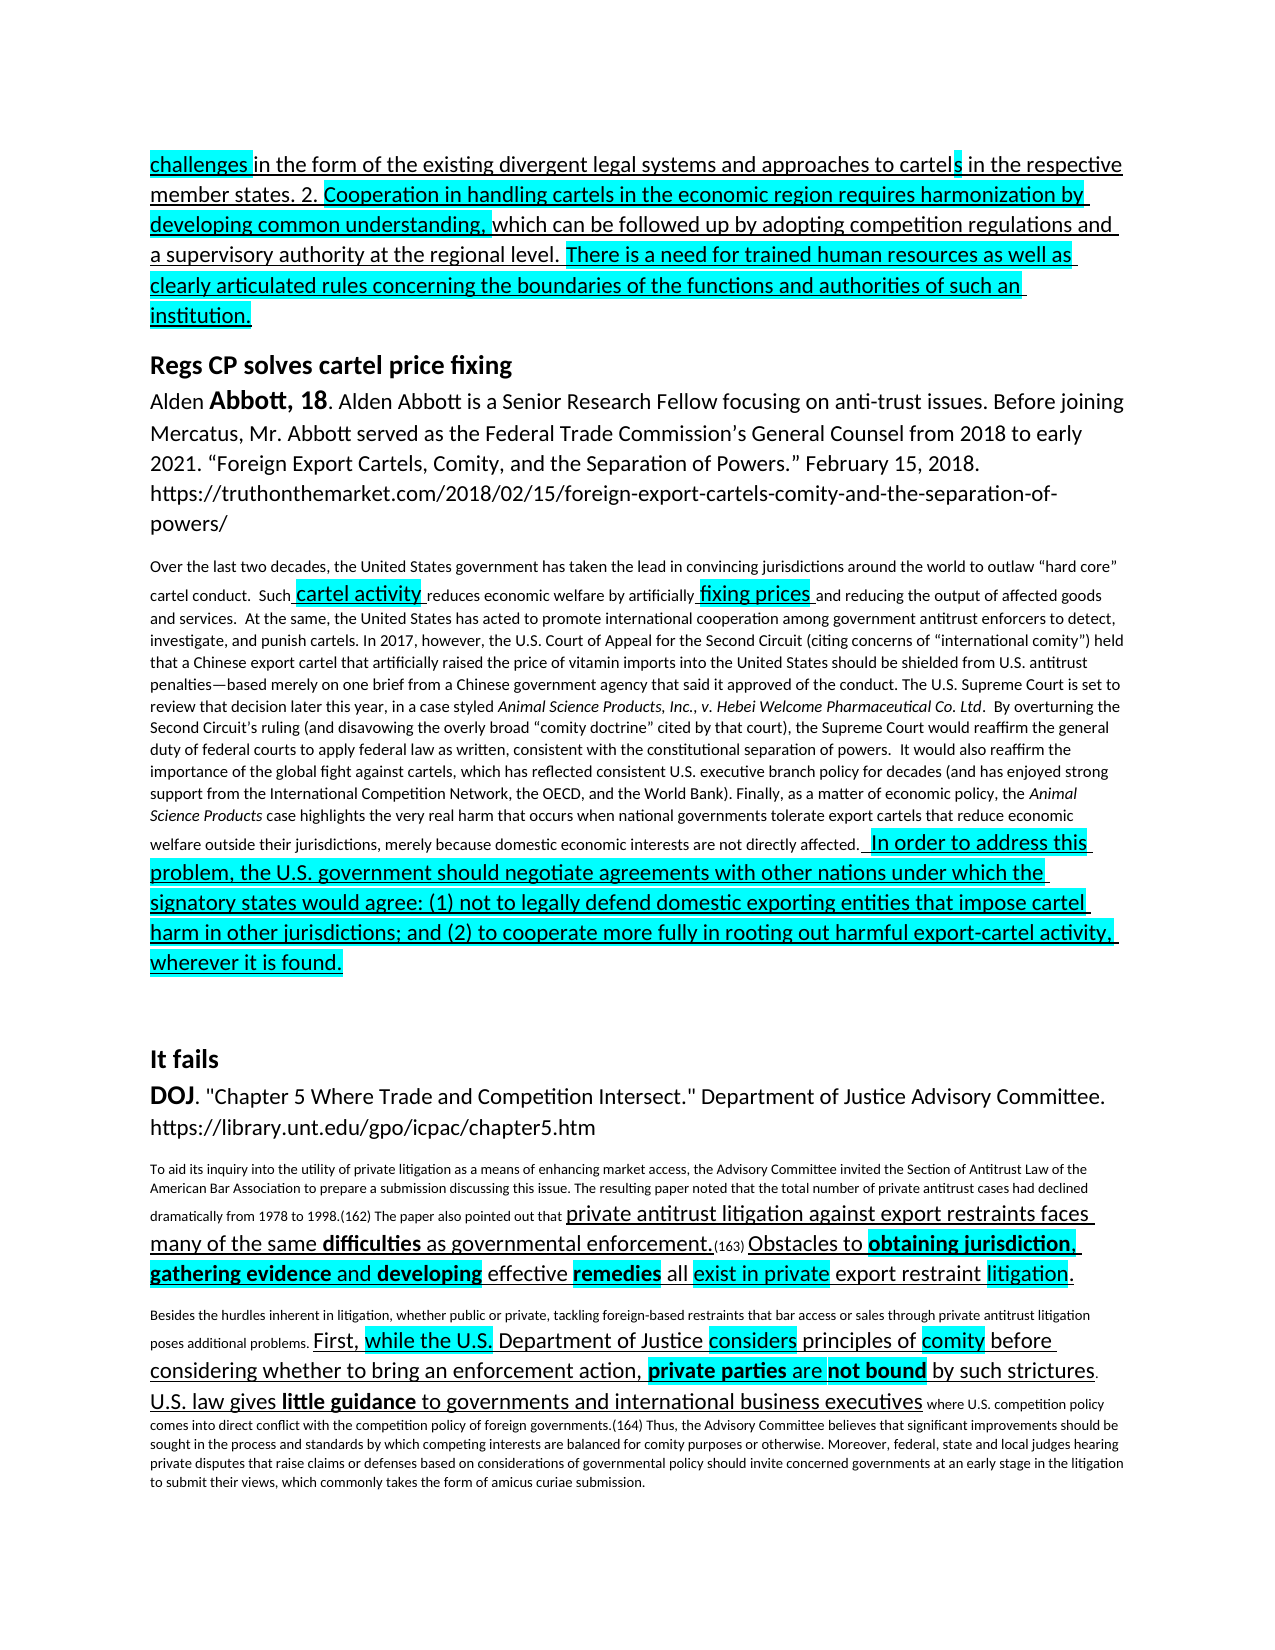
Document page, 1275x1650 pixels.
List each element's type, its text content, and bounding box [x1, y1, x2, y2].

subtitle Regs CP solves cartel price fixing [150, 348, 1125, 381]
text DOJ. "Chapter 5 Where Trade and Competition Intersect." Department of Justice Advisory Committee. https://library.unt.edu/gpo/icpac/chapter5.htm [150, 1078, 1125, 1141]
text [150, 150, 1125, 329]
subtitle It fails [150, 1042, 1125, 1075]
text Over the last two decades, the United States government has taken the lead in convincing jurisdictions around the world to outlaw “hard core” cartel conduct. Such cartel activity reduces economic welfare by artificially fixing prices and reducing the output of affected goods and services. At the same, the United States has acted to promote international cooperation among government antitrust enforcers to detect, investigate, and punish cartels. In 2017, however, the U.S. Court of Appeal for the Second Circuit (citing concerns of “international comity”) held that a Chinese export cartel that artificially raised the price of vitamin imports into the United States should be shielded from U.S. antitrust penalties—based merely on one brief from a Chinese government agency that said it approved of the conduct. The U.S. Supreme Court is set to review that decision later this year, in a case styled Animal Science Products, Inc., v. Hebei Welcome Pharmaceutical Co. Ltd. By overturning the Second Circuit’s ruling (and disavowing the overly broad “comity doctrine” cited by that court), the Supreme Court would reaffirm the general duty of federal courts to apply federal law as written, consistent with the constitutional separation of powers. It would also reaffirm the importance of the global fight against cartels, which has reflected consistent U.S. executive branch policy for decades (and has enjoyed strong support from the International Competition Network, the OECD, and the World Bank). Finally, as a matter of economic policy, the Animal Science Products case highlights the very real harm that occurs when national governments tolerate export cartels that reduce economic welfare outside their jurisdictions, merely because domestic economic interests are not directly affected. In order to address this problem, the U.S. government should negotiate agreements with other nations under which the signatory states would agree: (1) not to legally defend domestic exporting entities that impose cartel harm in other jurisdictions; and (2) to cooperate more fully in rooting out harmful export-cartel activity, wherever it is found. [150, 556, 1125, 977]
text To aid its inquiry into the utility of private litigation as a means of enhancing market access, the Advisory Committee invited the Section of Antitrust Law of the American Bar Association to prepare a submission discussing this issue. The resulting paper noted that the total number of private antitrust cases had declined dramatically from 1978 to 1998.(162) The paper also pointed out that private antitrust litigation against export restraints faces many of the same difficulties as governmental enforcement.(163) Obstacles to obtaining jurisdiction, gathering evidence and developing effective remedies all exist in private export restraint litigation. [150, 1160, 1125, 1288]
text Besides the hurdles inherent in litigation, whether public or private, tackling foreign-based restraints that bar access or sales through private antitrust litigation poses additional problems. First, while the U.S. Department of Justice considers principles of comity before considering whether to bring an enforcement action, private parties are not bound by such strictures. U.S. law gives little guidance to governments and international business executives where U.S. competition policy comes into direct conflict with the competition policy of foreign governments.(164) Thus, the Advisory Committee believes that significant improvements should be sought in the process and standards by which competing interests are balanced for comity purposes or otherwise. Moreover, federal, state and local judges hearing private disputes that raise claims or defenses based on considerations of governmental policy should invite concerned governments at an early stage in the litigation to submit their views, which commonly takes the form of amicus curiae submission. [150, 1306, 1125, 1492]
text Alden Abbott, 18. Alden Abbott is a Senior Research Fellow focusing on anti-trust issues. Before joining Mercatus, Mr. Abbott served as the Federal Trade Commission’s General Counsel from 2018 to early 2021. “Foreign Export Cartels, Comity, and the Separation of Powers.” February 15, 2018. https://truthonthemarket.com/2018/02/15/foreign-export-cartels-comity-and-the-separation-of-powers/ [150, 383, 1125, 537]
